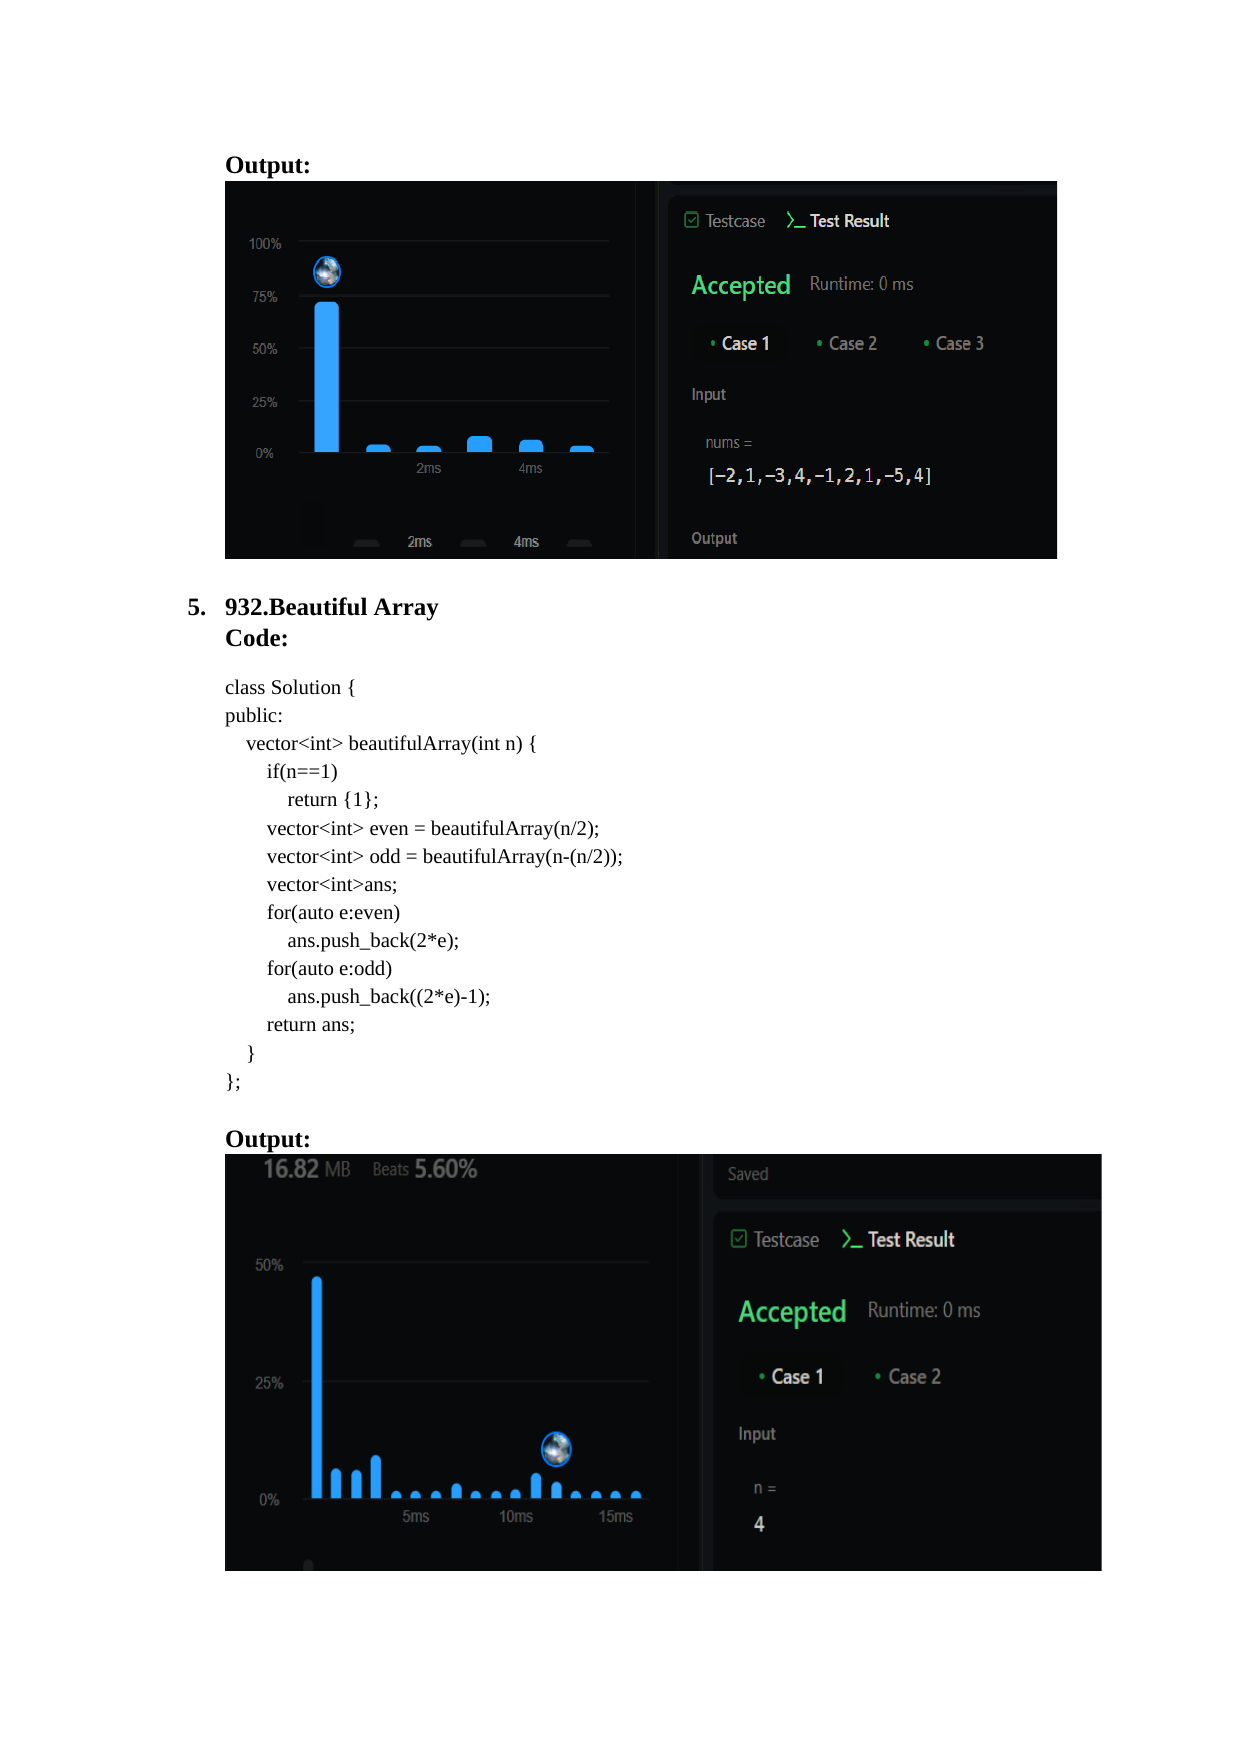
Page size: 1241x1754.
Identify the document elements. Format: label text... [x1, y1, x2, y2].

list Output: [225, 1124, 1090, 1152]
text if(n==1) [225, 755, 1090, 783]
text vector<int> odd = beautifulArray(n-(n/2)); [225, 839, 1090, 868]
picture [225, 1154, 1102, 1571]
text vector<int> even = beautifulArray(n/2); [225, 811, 1090, 839]
text ans.push_back((2*e)-1); [225, 980, 1090, 1008]
text public: [225, 699, 1090, 727]
text vector<int> beautifulArray(int n) { [225, 727, 1090, 755]
picture [225, 181, 1058, 559]
list 932.Beautiful Array [187, 592, 1090, 621]
text return ans; [225, 1008, 1090, 1036]
text return {1}; [225, 783, 1090, 811]
text class Solution { [225, 671, 1090, 699]
list Output: [225, 150, 1090, 179]
text for(auto e:even) [225, 896, 1090, 924]
text vector<int>ans; [225, 868, 1090, 896]
text } [225, 1036, 1090, 1064]
text for(auto e:odd) [225, 952, 1090, 980]
list Code: [225, 623, 1090, 652]
text }; [225, 1064, 1090, 1093]
text ans.push_back(2*e); [225, 924, 1090, 952]
